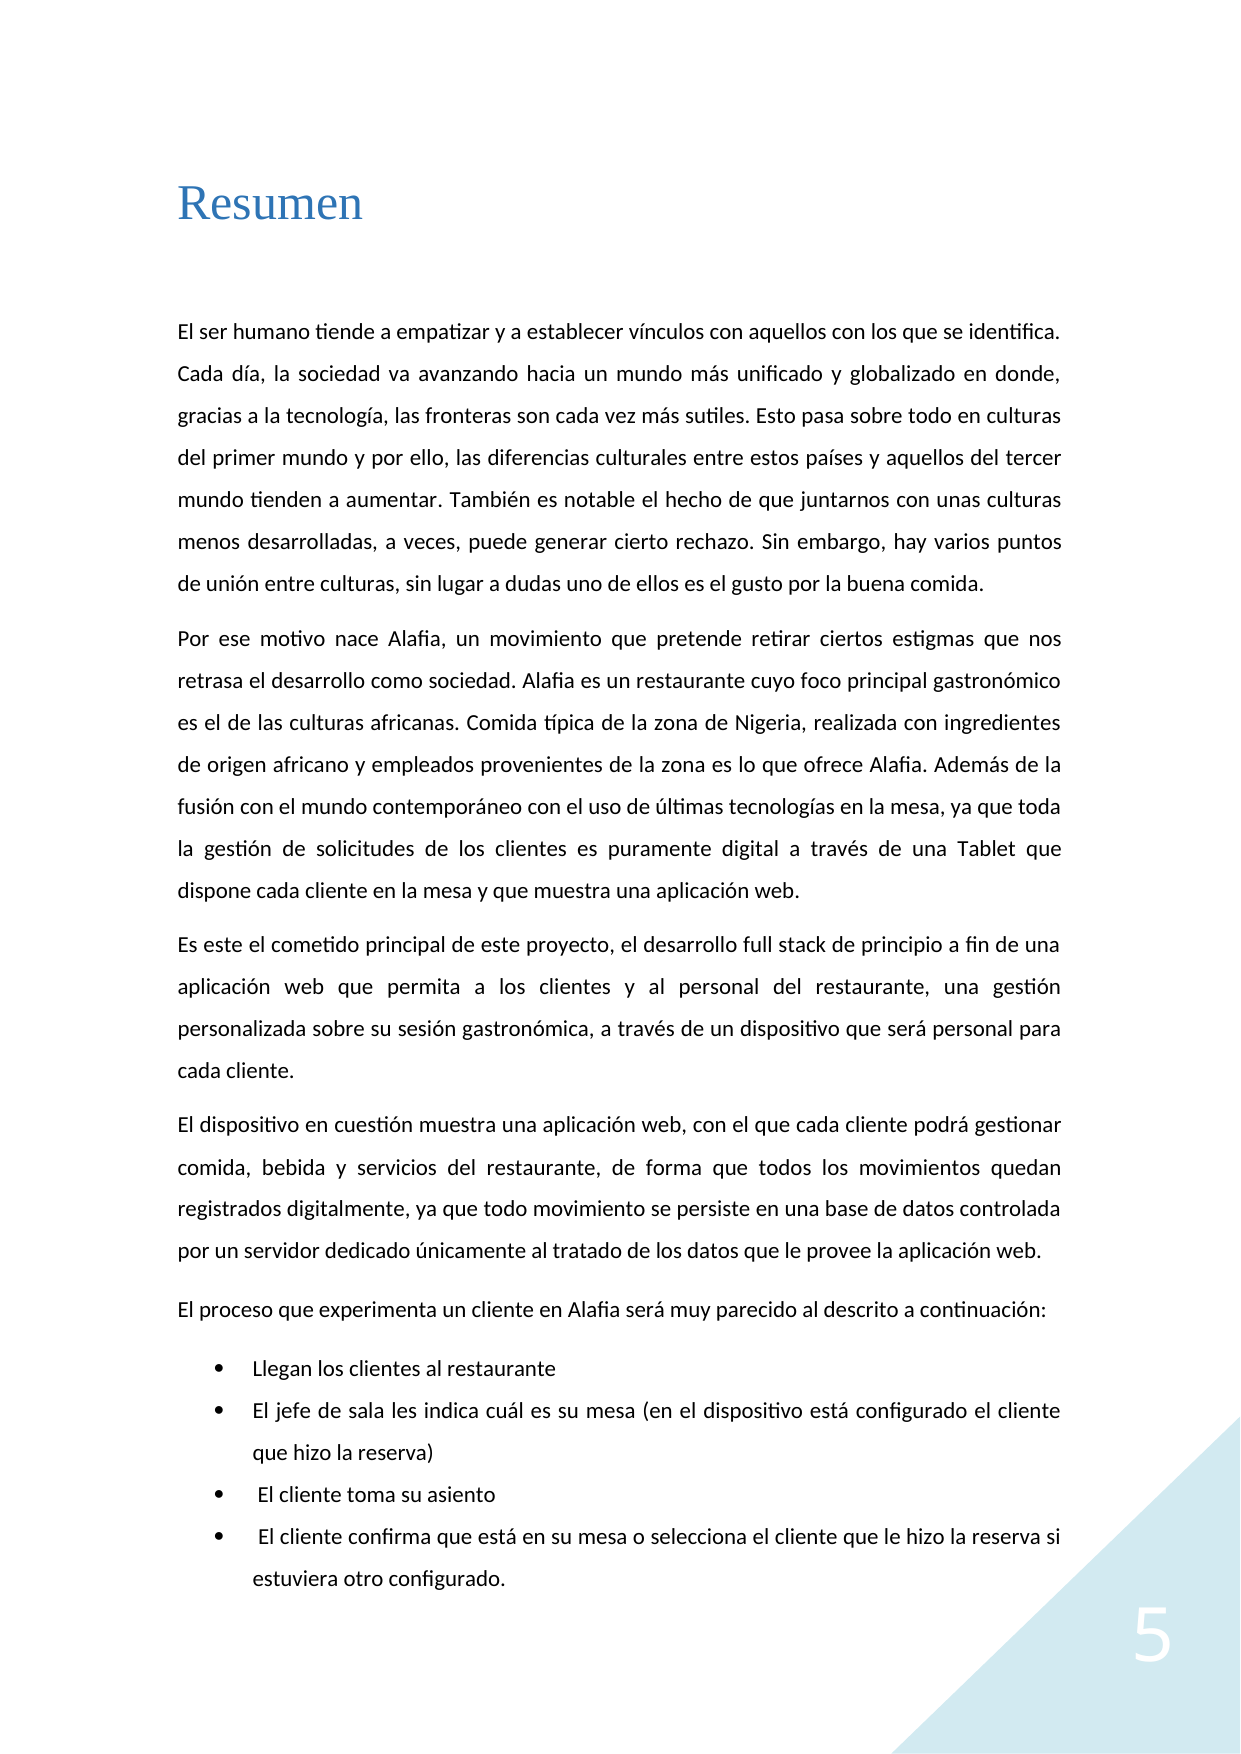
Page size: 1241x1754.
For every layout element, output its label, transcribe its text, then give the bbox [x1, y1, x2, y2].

text Es este el cometido principal de este proyecto, el desarrollo full stack de principio a fin de una aplicación web que permita a los clientes y al personal del restaurante, una gestión personalizada sobre su sesión gastronómica, a través de un dispositivo que será personal para cada cliente. [177, 930, 1063, 1084]
text El dispositivo en cuestión muestra una aplicación web, con el que cada cliente podrá gestionar comida, bebida y servicios del restaurante, de forma que todos los movimientos quedan registrados digitalmente, ya que todo movimiento se persiste en una base de datos controlada por un servidor dedicado únicamente al tratado de los datos que le provee la aplicación web. [177, 1111, 1063, 1264]
text Por ese motivo nace Alafia, un movimiento que pretende retirar ciertos estigmas que nos retrasa el desarrollo como sociedad. Alafia es un restaurante cuyo foco principal gastronómico es el de las culturas africanas. Comida típica de la zona de Nigeria, realizada con ingredientes de origen africano y empleados provenientes de la zona es lo que ofrece Alafia. Además de la fusión con el mundo contemporáneo con el uso de últimas tecnologías en la mesa, ya que toda la gestión de solicitudes de los clientes es puramente digital a través de una Tablet que dispone cada cliente en la mesa y que muestra una aplicación web. [177, 624, 1063, 904]
list Llegan los clientes al restaurante [215, 1354, 1063, 1382]
list El cliente confirma que está en su mesa o selecciona el cliente que le hizo la reserva si estuviera otro configurado. [215, 1522, 1063, 1592]
text El proceso que experimenta un cliente en Alafia será muy parecido al descrito a continuación: [177, 1295, 1063, 1323]
list El cliente toma su asiento [215, 1480, 1063, 1508]
subtitle Resumen [177, 173, 1063, 230]
list El jefe de sala les indica cuál es su mesa (en el dispositivo está configurado el cliente que hizo la reserva) [215, 1396, 1063, 1466]
text El ser humano tiende a empatizar y a establecer vínculos con aquellos con los que se identifica. Cada día, la sociedad va avanzando hacia un mundo más unificado y globalizado en donde, gracias a la tecnología, las fronteras son cada vez más sutiles. Esto pasa sobre todo en culturas del primer mundo y por ello, las diferencias culturales entre estos países y aquellos del tercer mundo tienden a aumentar. También es notable el hecho de que juntarnos con unas culturas menos desarrolladas, a veces, puede generar cierto rechazo. Sin embargo, hay varios puntos de unión entre culturas, sin lugar a dudas uno de ellos es el gusto por la buena comida. [177, 317, 1063, 597]
